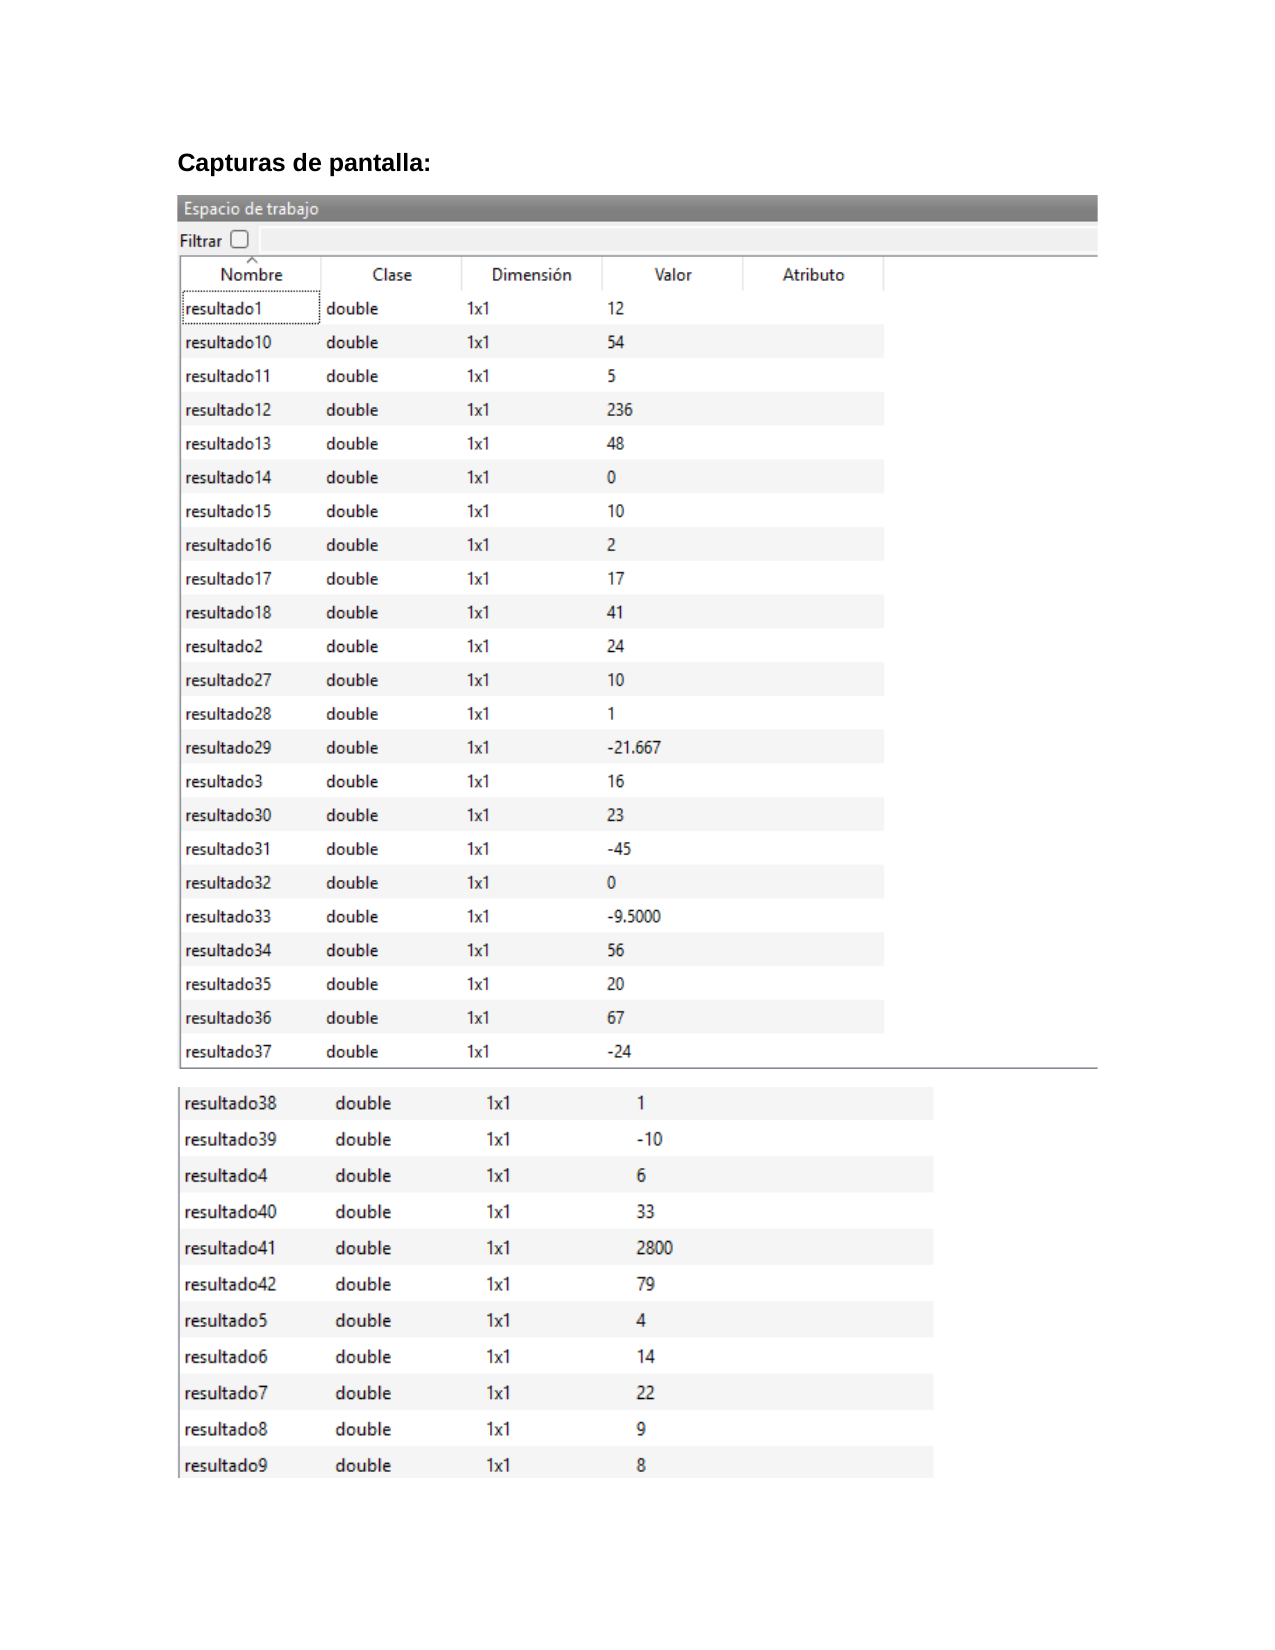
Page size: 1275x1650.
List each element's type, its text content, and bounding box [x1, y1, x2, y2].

text Capturas de pantalla: [177, 148, 1098, 176]
picture [177, 195, 1098, 1069]
picture [177, 1087, 1098, 1478]
